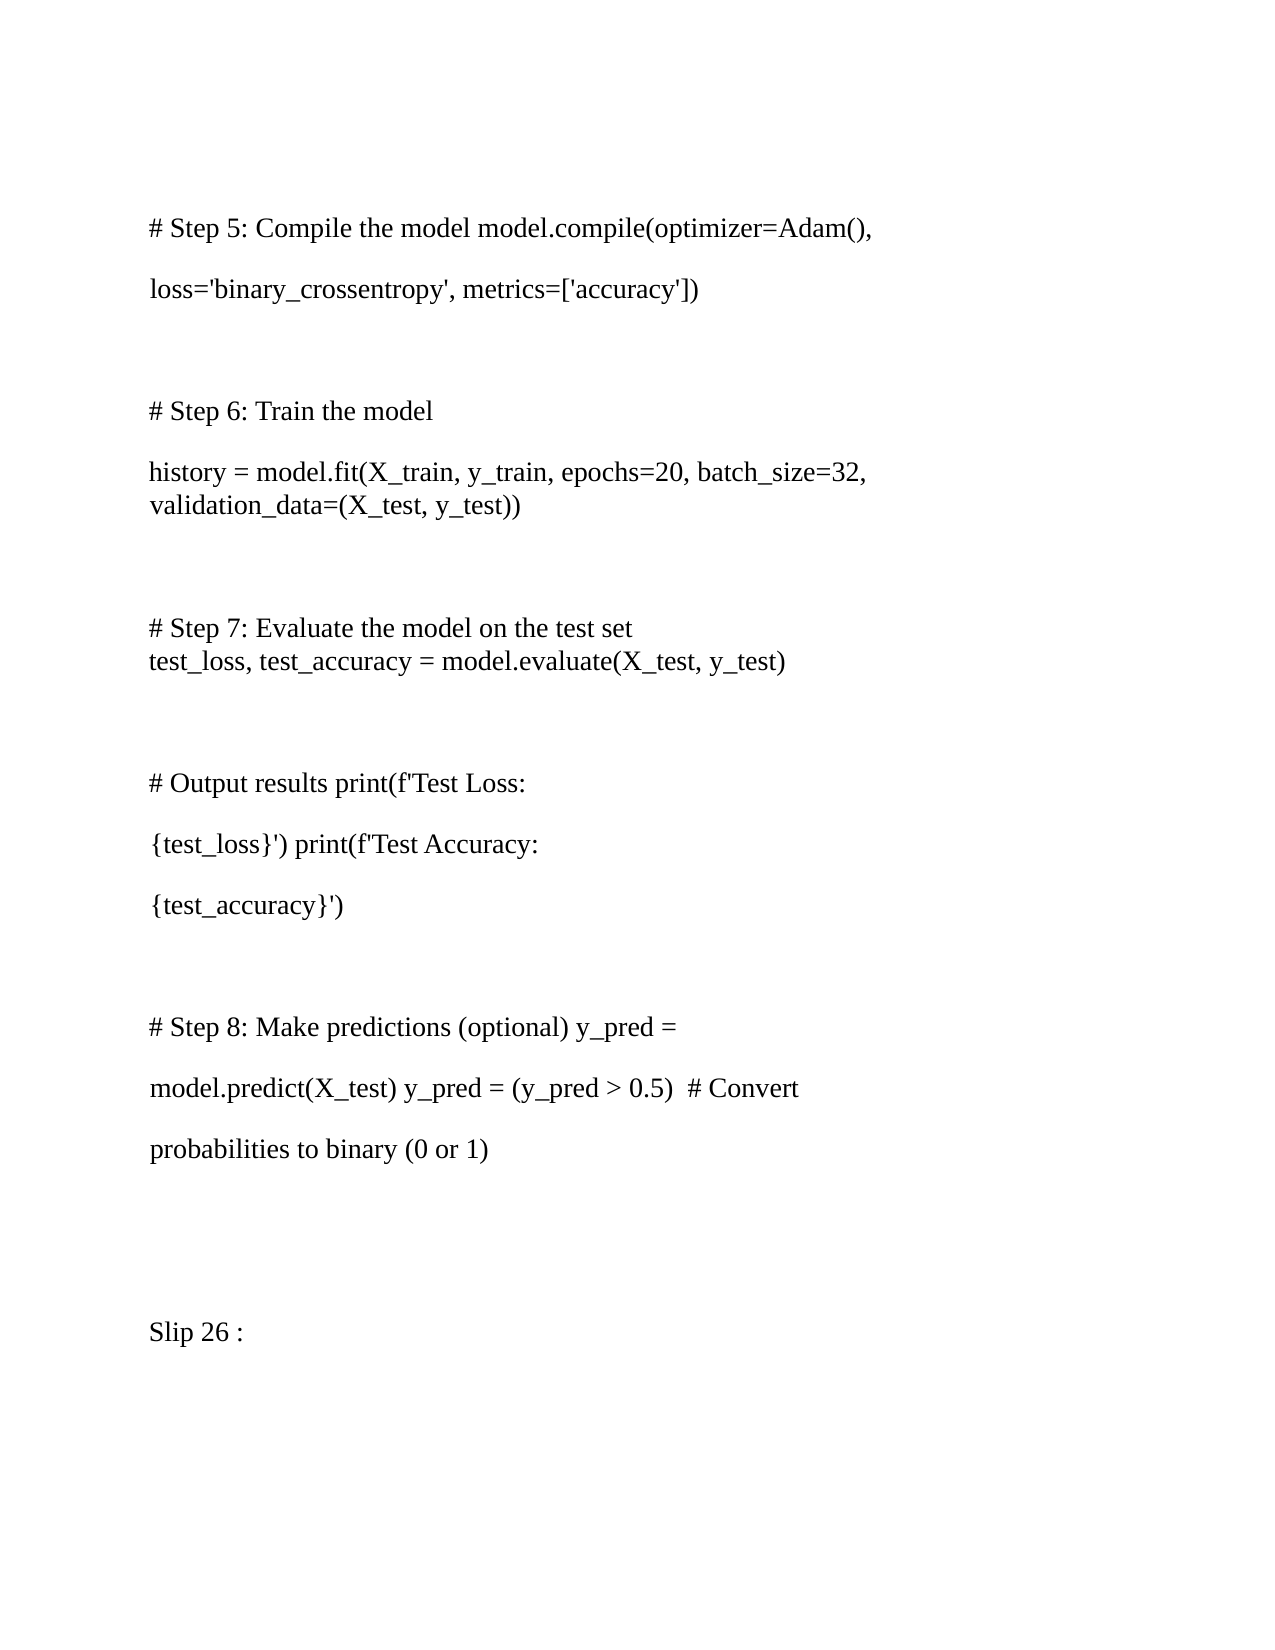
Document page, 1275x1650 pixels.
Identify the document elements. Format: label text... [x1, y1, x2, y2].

text # Output results print(f'Test Loss: {test_loss}') print(f'Test Accuracy: {test_accuracy}') [148, 766, 599, 920]
text # Step 6: Train the model [148, 394, 1125, 427]
text history = model.fit(X_train, y_train, epochs=20, batch_size=32, validation_data=(X_test, y_test)) [148, 455, 1125, 521]
text # Step 8: Make predictions (optional) y_pred = model.predict(X_test) y_pred = (y_pred > 0.5) # Convert probabilities to binary (0 or 1) [148, 1010, 893, 1164]
text Slip 26 : [148, 1315, 1125, 1347]
text # Step 7: Evaluate the model on the test set [148, 611, 1125, 643]
text test_loss, test_accuracy = model.evaluate(X_test, y_test) [148, 644, 1125, 677]
text # Step 5: Compile the model model.compile(optimizer=Adam(), loss='binary_crossentropy', metrics=['accuracy']) [148, 211, 1103, 304]
